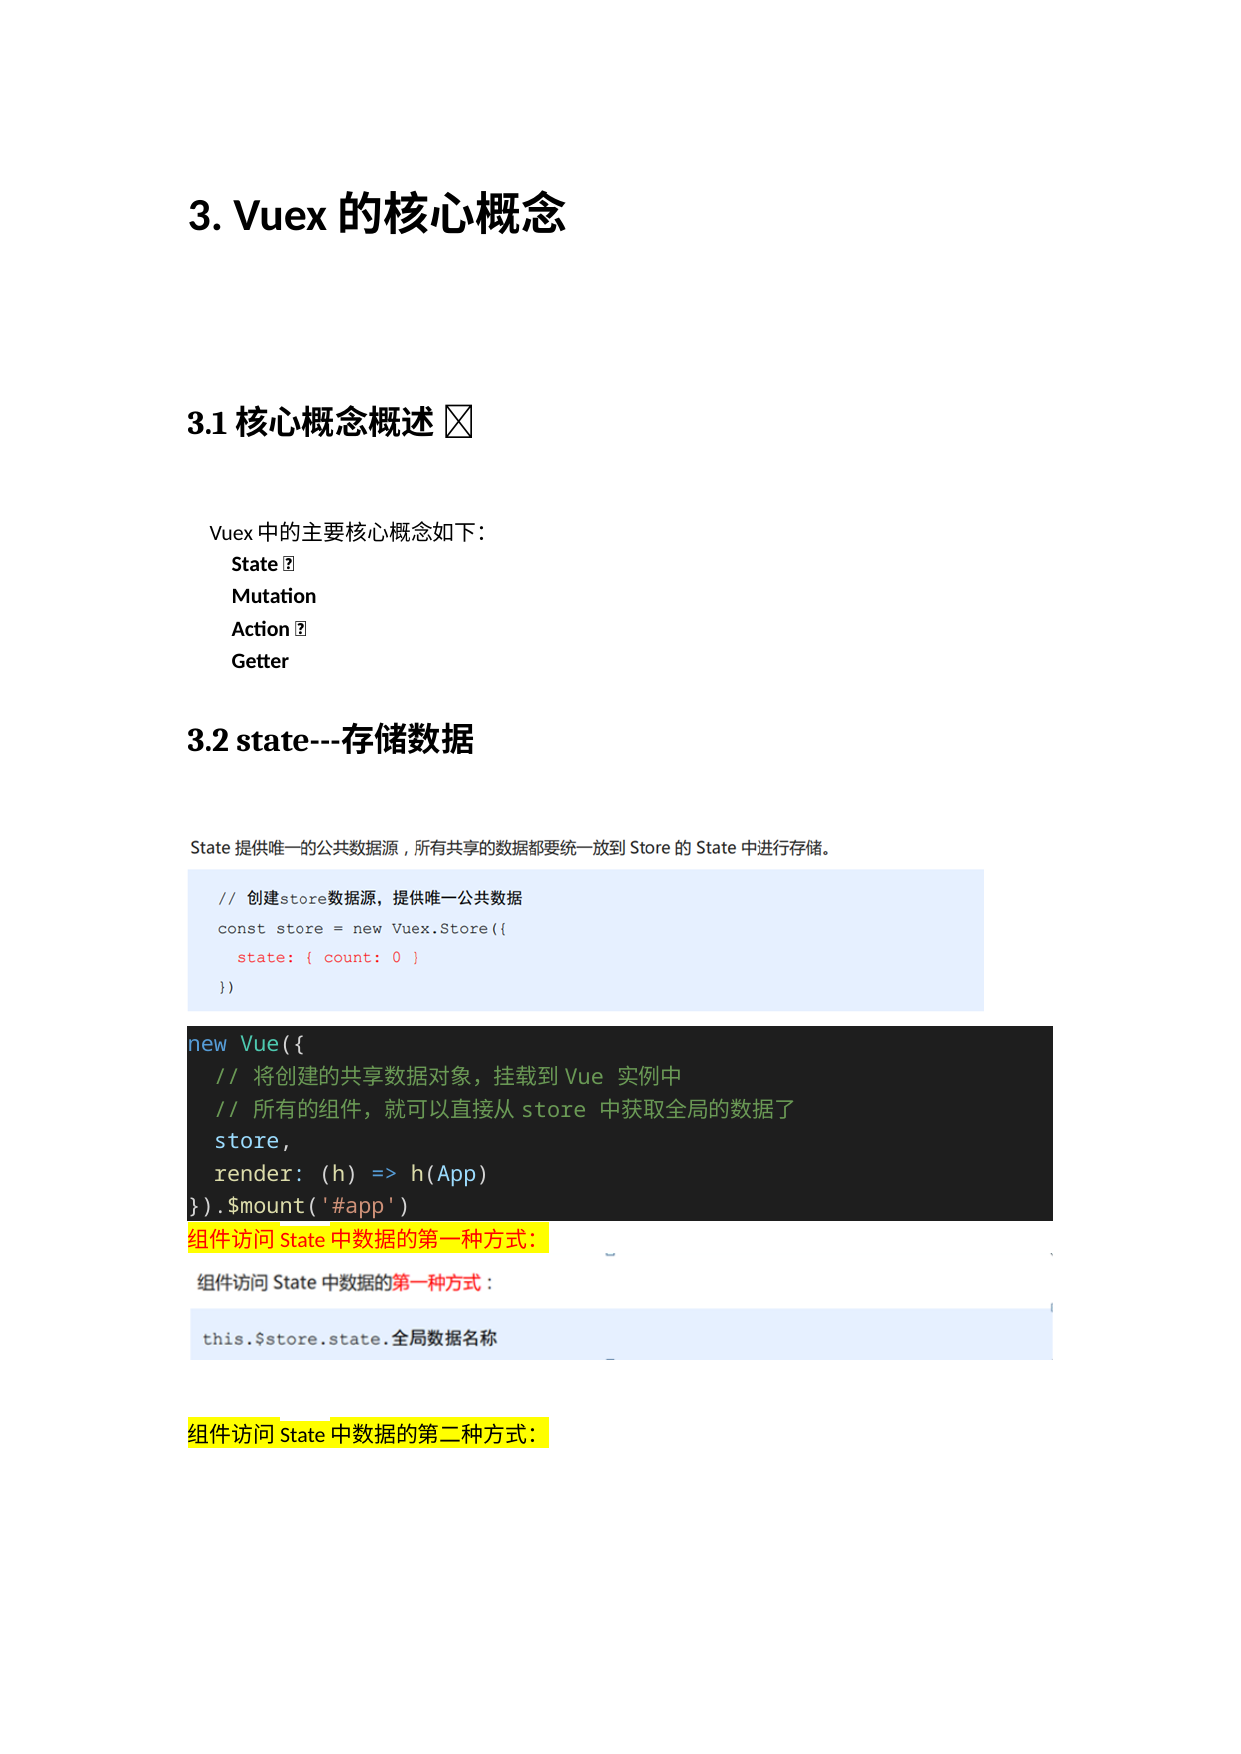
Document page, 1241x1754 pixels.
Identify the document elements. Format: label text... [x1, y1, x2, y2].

text Getter [187, 644, 1053, 677]
text store, [187, 1124, 1053, 1156]
text 组件访问 State 中数据的第一种方式： [187, 1221, 1053, 1253]
text // 将创建的共享数据对象，挂载到 Vue 实例中 [187, 1059, 1053, 1091]
text render: (h) => h(App) [187, 1156, 1053, 1189]
picture [187, 1253, 1053, 1360]
text }).$mount('#app') [187, 1189, 1053, 1221]
text Mutation [187, 579, 1053, 612]
text Vuex 中的主要核心概念如下： [187, 514, 1053, 547]
text 组件访问 State 中数据的第二种方式： [187, 1416, 1053, 1449]
text Action  [187, 612, 1053, 644]
picture [187, 831, 989, 1019]
text new Vue({ [187, 1026, 1053, 1059]
subtitle 3.1 核心概念概述  [187, 387, 1053, 452]
subtitle 3. Vuex 的核心概念 [187, 162, 1053, 259]
subtitle 3.2 state---存储数据 [187, 704, 1053, 769]
text // 所有的组件，就可以直接从 store 中获取全局的数据了 [187, 1091, 1053, 1124]
text State  [187, 547, 1053, 579]
